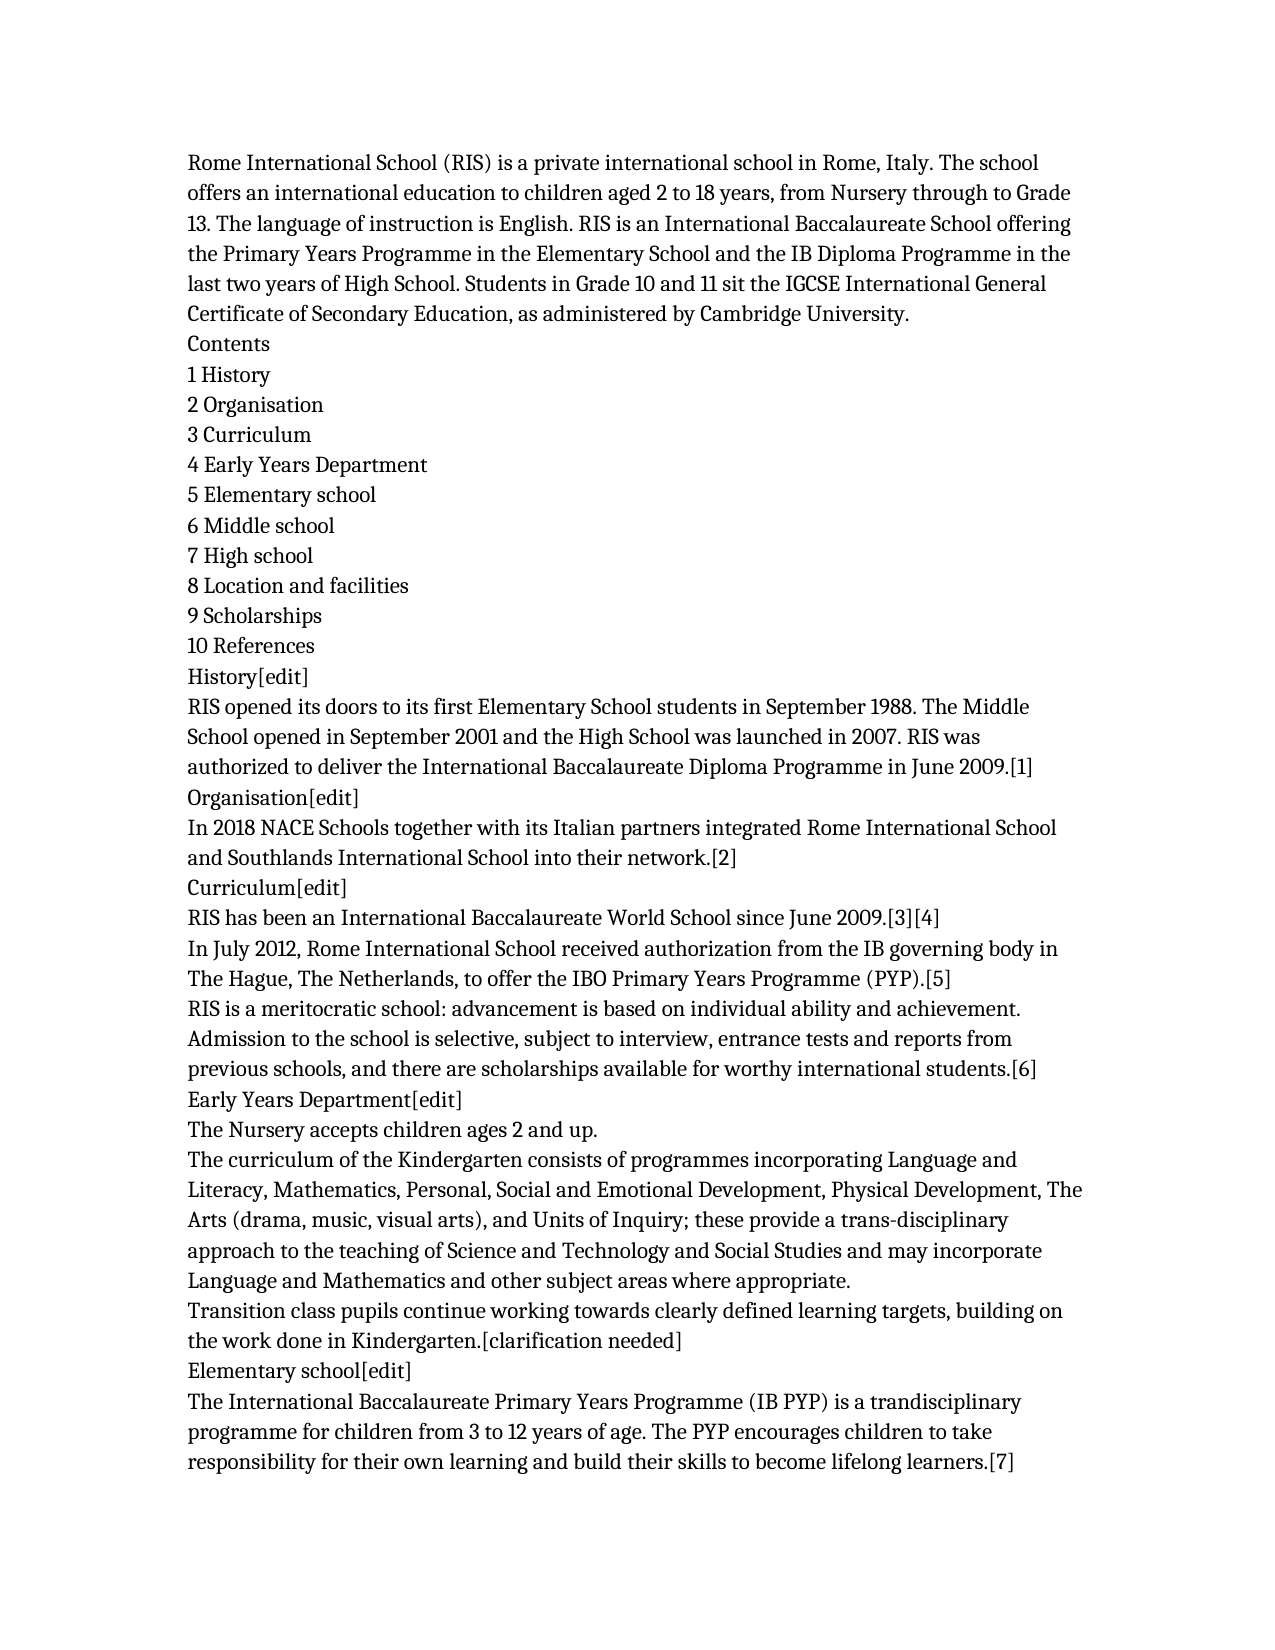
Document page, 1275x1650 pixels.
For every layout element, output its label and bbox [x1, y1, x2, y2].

text [187, 150, 1087, 1475]
